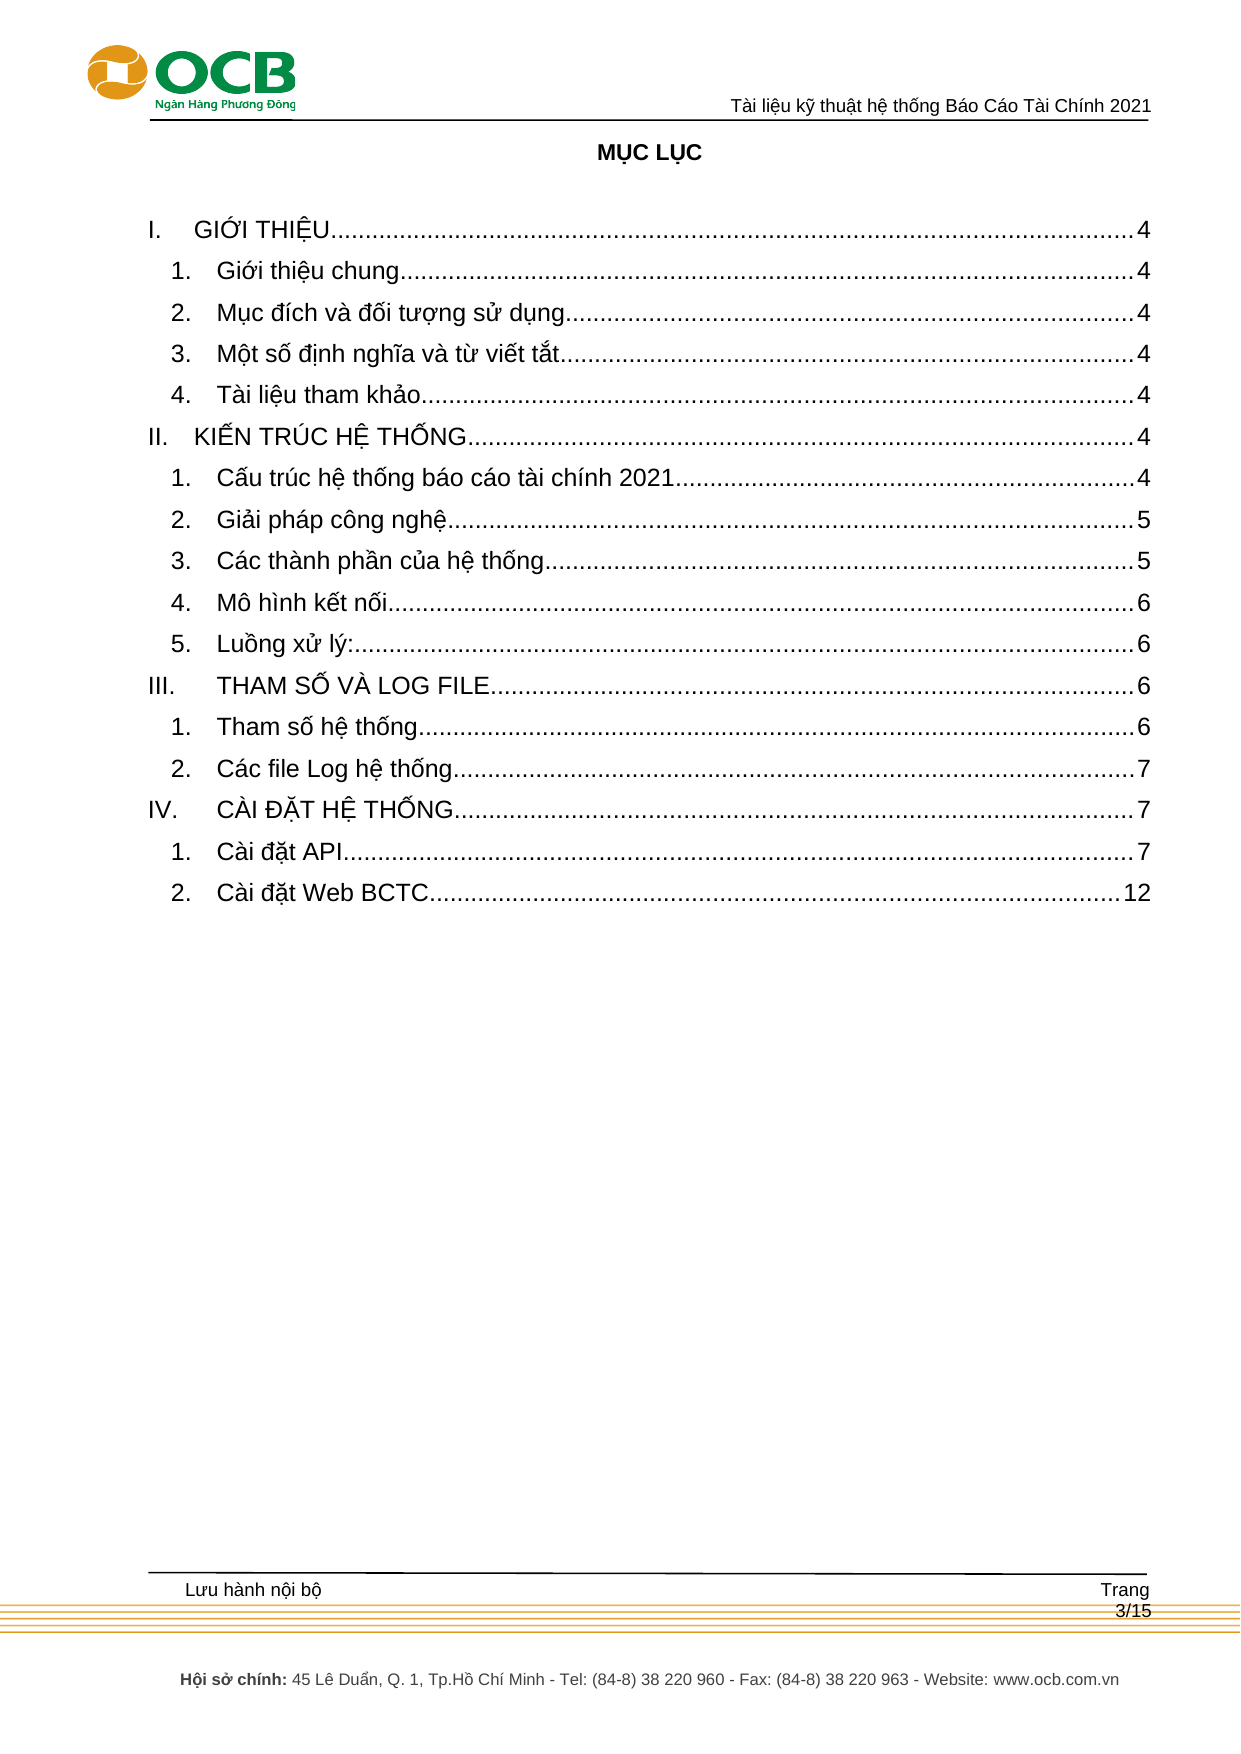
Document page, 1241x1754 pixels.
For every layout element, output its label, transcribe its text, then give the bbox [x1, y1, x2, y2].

text 4. Tài liệu tham khảo 4 [171, 381, 1152, 409]
text I. GIỚI THIỆU 4 [148, 215, 1152, 243]
text 2. Các file Log hệ thống 7 [171, 754, 1152, 782]
text IV. CÀI ĐẶT HỆ THỐNG 7 [148, 795, 1152, 824]
text 1. Giới thiệu chung 4 [171, 256, 1152, 285]
text II. KIẾN TRÚC HỆ THỐNG 4 [148, 422, 1152, 451]
picture [0, 1597, 1241, 1633]
text 2. Mục đích và đối tượng sử dụng 4 [171, 298, 1152, 326]
text 3. Một số định nghĩa và từ viết tắt 4 [171, 339, 1152, 368]
text 2. Giải pháp công nghệ 5 [171, 505, 1152, 534]
picture [87, 45, 296, 111]
text 3. Các thành phần của hệ thống 5 [171, 546, 1152, 575]
text 1. Cài đặt API 7 [171, 837, 1152, 865]
text 4. Mô hình kết nối 6 [171, 588, 1152, 617]
text 1. Cấu trúc hệ thống báo cáo tài chính 2021 4 [171, 463, 1152, 492]
text 1. Tham số hệ thống 6 [171, 712, 1152, 741]
text MỤC LỤC [148, 139, 1152, 165]
text 2. Cài đặt Web BCTC 12 [171, 878, 1152, 907]
text 5. Luồng xử lý: 6 [171, 629, 1152, 658]
text III. THAM SỐ VÀ LOG FILE 6 [148, 671, 1152, 699]
